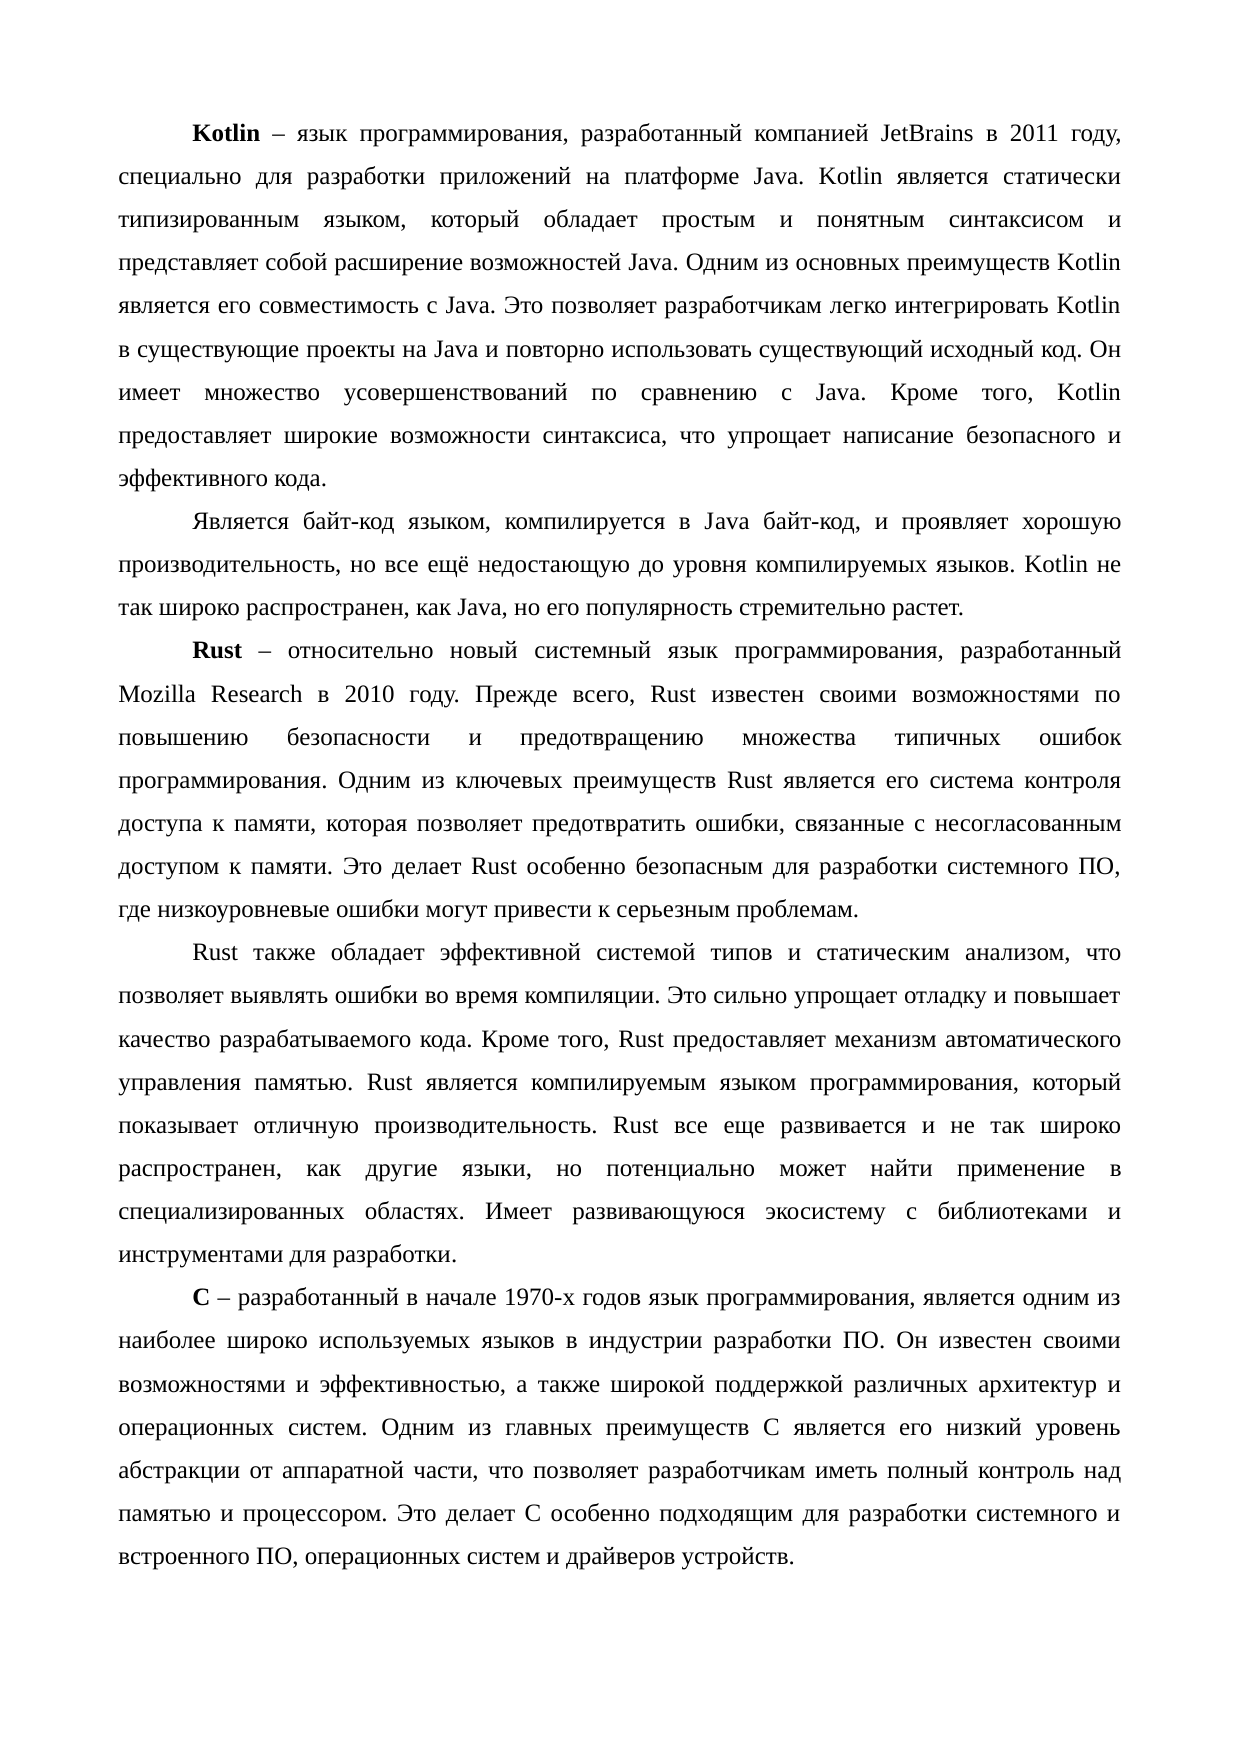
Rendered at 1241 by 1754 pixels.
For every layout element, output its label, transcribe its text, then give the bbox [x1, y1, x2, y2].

text C – разработанный в начале 1970-х годов язык программирования, является одним из наиболее широко используемых языков в индустрии разработки ПО. Он известен своими возможностями и эффективностью, а также широкой поддержкой различных архитектур и операционных систем. Одним из главных преимуществ C является его низкий уровень абстракции от аппаратной части, что позволяет разработчикам иметь полный контроль над памятью и процессором. Это делает C особенно подходящим для разработки системного и встроенного ПО, операционных систем и драйверов устройств. [118, 1282, 1122, 1570]
text Rust – относительно новый системный язык программирования, разработанный Mozilla Research в 2010 году. Прежде всего, Rust известен своими возможностями по повышению безопасности и предотвращению множества типичных ошибок программирования. Одним из ключевых преимуществ Rust является его система контроля доступа к памяти, которая позволяет предотвратить ошибки, связанные с несогласованным доступом к памяти. Это делает Rust особенно безопасным для разработки системного ПО, где низкоуровневые ошибки могут привести к серьезным проблемам. [118, 636, 1122, 923]
text Rust также обладает эффективной системой типов и статическим анализом, что позволяет выявлять ошибки во время компиляции. Это сильно упрощает отладку и повышает качество разрабатываемого кода. Кроме того, Rust предоставляет механизм автоматического управления памятью. Rust является компилируемым языком программирования, который показывает отличную производительность. Rust все еще развивается и не так широко распространен, как другие языки, но потенциально может найти применение в специализированных областях. Имеет развивающуюся экосистему с библиотеками и инструментами для разработки. [118, 937, 1122, 1268]
text Kotlin – язык программирования, разработанный компанией JetBrains в 2011 году, специально для разработки приложений на платформе Java. Kotlin является статически типизированным языком, который обладает простым и понятным синтаксисом и представляет собой расширение возможностей Java. Одним из основных преимуществ Kotlin является его совместимость с Java. Это позволяет разработчикам легко интегрировать Kotlin в существующие проекты на Java и повторно использовать существующий исходный код. Он имеет множество усовершенствований по сравнению с Java. Кроме того, Kotlin предоставляет широкие возможности синтаксиса, что упрощает написание безопасного и эффективного кода. [118, 118, 1122, 492]
